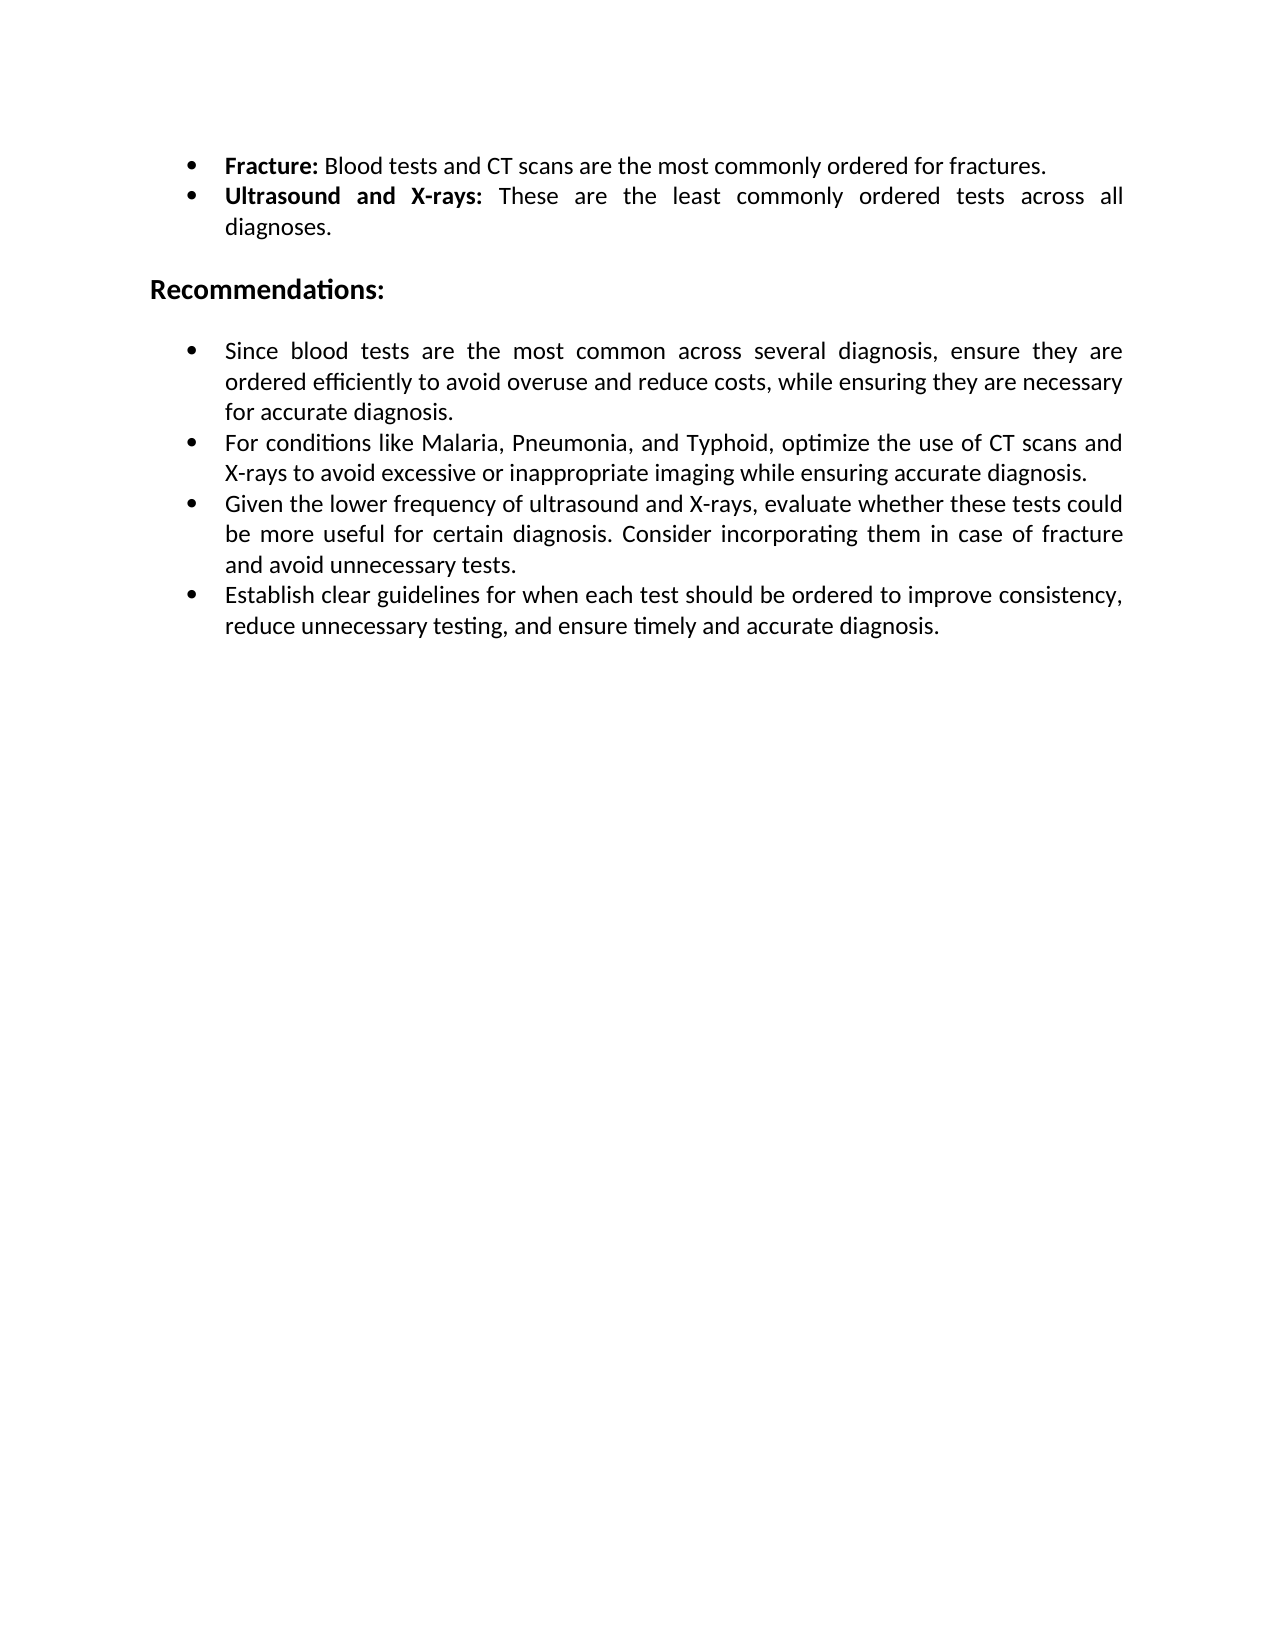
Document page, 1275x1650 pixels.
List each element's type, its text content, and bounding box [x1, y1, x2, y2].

list Given the lower frequency of ultrasound and X-rays, evaluate whether these tests could be more useful for certain diagnosis. Consider incorporating them in case of fracture and avoid unnecessary tests. [187, 488, 1125, 580]
list For conditions like Malaria, Pneumonia, and Typhoid, optimize the use of CT scans and X-rays to avoid excessive or inappropriate imaging while ensuring accurate diagnosis. [187, 427, 1125, 488]
list Since blood tests are the most common across several diagnosis, ensure they are ordered efficiently to avoid overuse and reduce costs, while ensuring they are necessary for accurate diagnosis. [187, 336, 1125, 427]
list Ultrasound and X-rays: These are the least commonly ordered tests across all diagnoses. [187, 181, 1125, 242]
list Fracture: Blood tests and CT scans are the most commonly ordered for fractures. [187, 150, 1125, 181]
text Recommendations: [150, 271, 1125, 306]
list Establish clear guidelines for when each test should be ordered to improve consistency, reduce unnecessary testing, and ensure timely and accurate diagnosis. [187, 580, 1125, 641]
